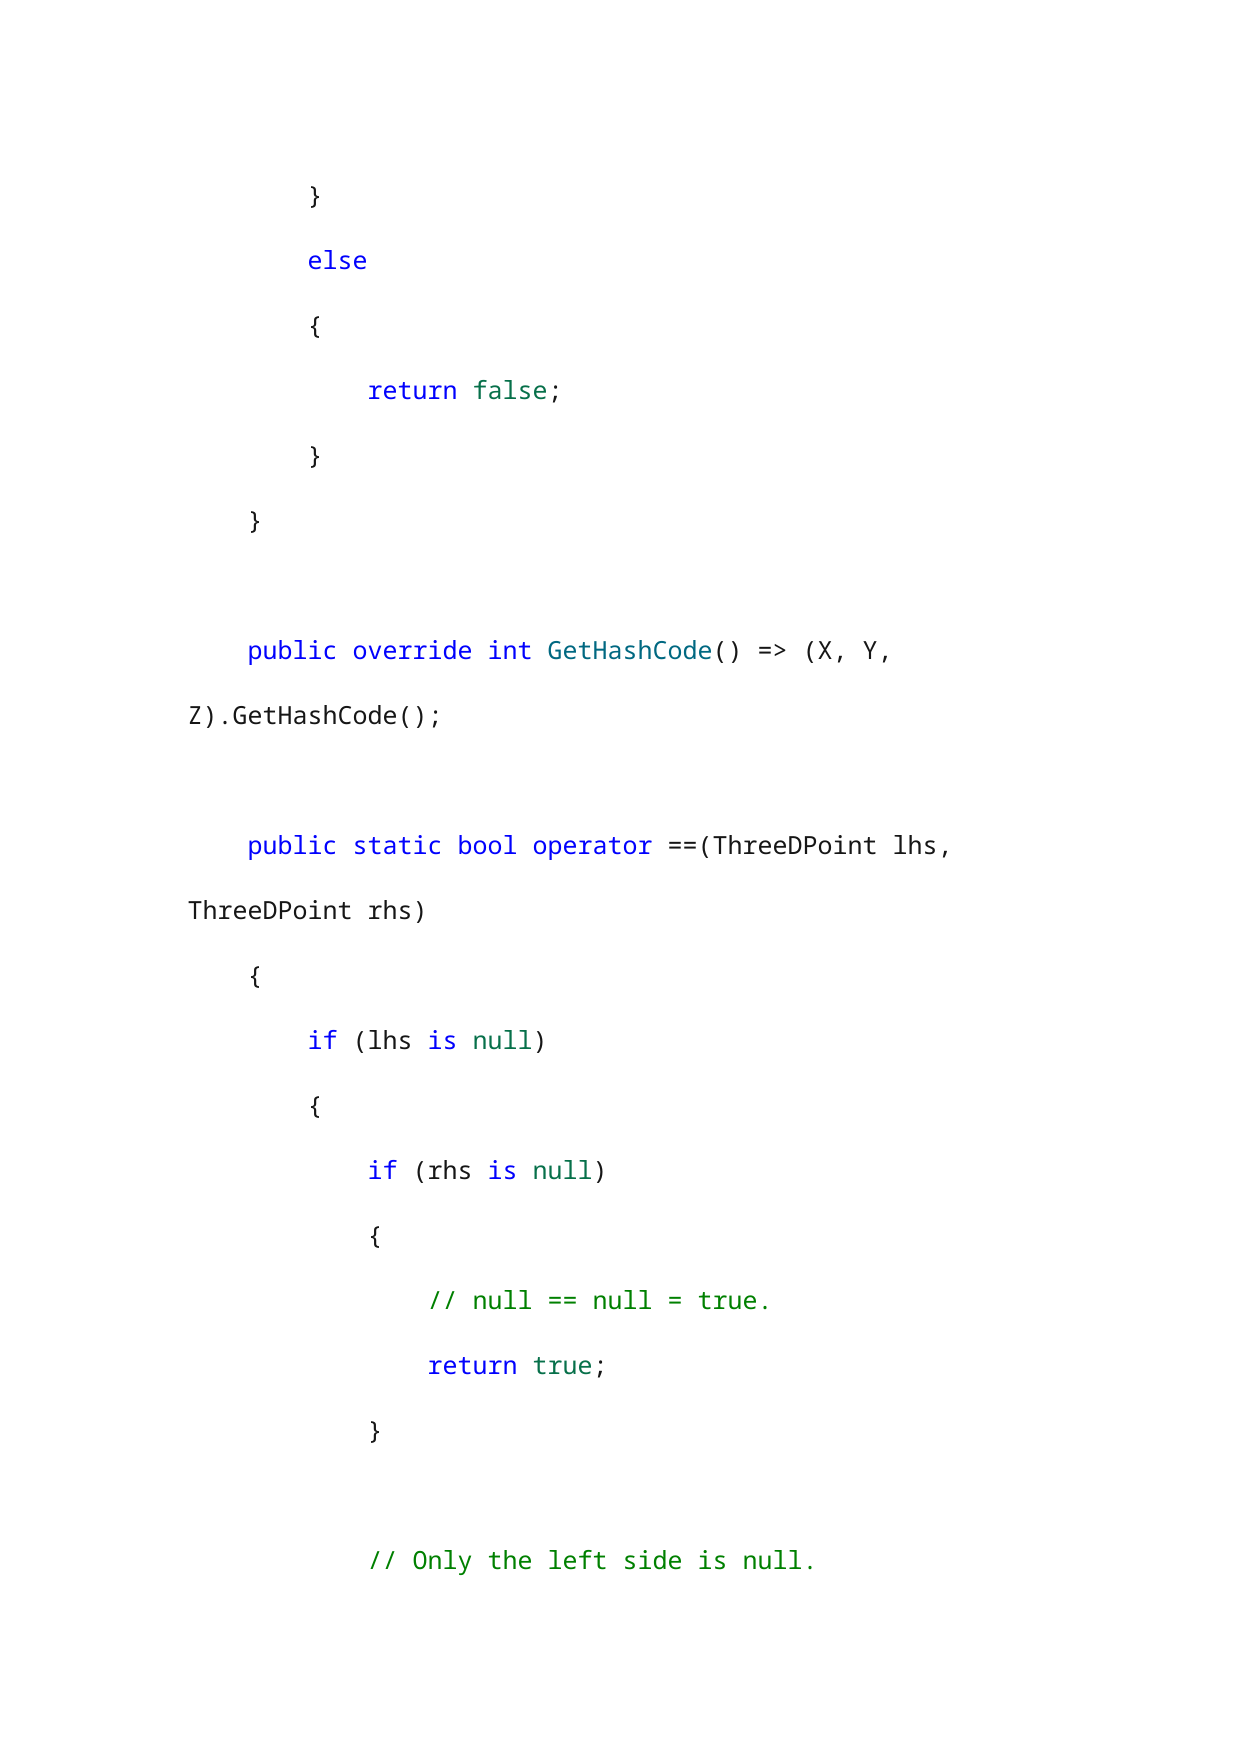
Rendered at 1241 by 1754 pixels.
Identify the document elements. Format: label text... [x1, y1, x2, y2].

text else [187, 227, 1053, 292]
text // null == null = true. [187, 1267, 1053, 1332]
text return false; [187, 357, 1053, 422]
text { [187, 292, 1053, 357]
text public override int GetHashCode() => (X, Y, Z).GetHashCode(); [187, 617, 1053, 747]
text return true; [187, 1332, 1053, 1397]
text if (lhs is null) [187, 1007, 1053, 1072]
text // Only the left side is null. [187, 1527, 1053, 1592]
text } [187, 162, 1053, 227]
text } [187, 487, 1053, 552]
text } [187, 422, 1053, 487]
text { [187, 1072, 1053, 1137]
text { [187, 1202, 1053, 1267]
text if (rhs is null) [187, 1137, 1053, 1202]
text { [187, 942, 1053, 1007]
text } [187, 1397, 1053, 1462]
text public static bool operator ==(ThreeDPoint lhs, ThreeDPoint rhs) [187, 812, 1053, 942]
